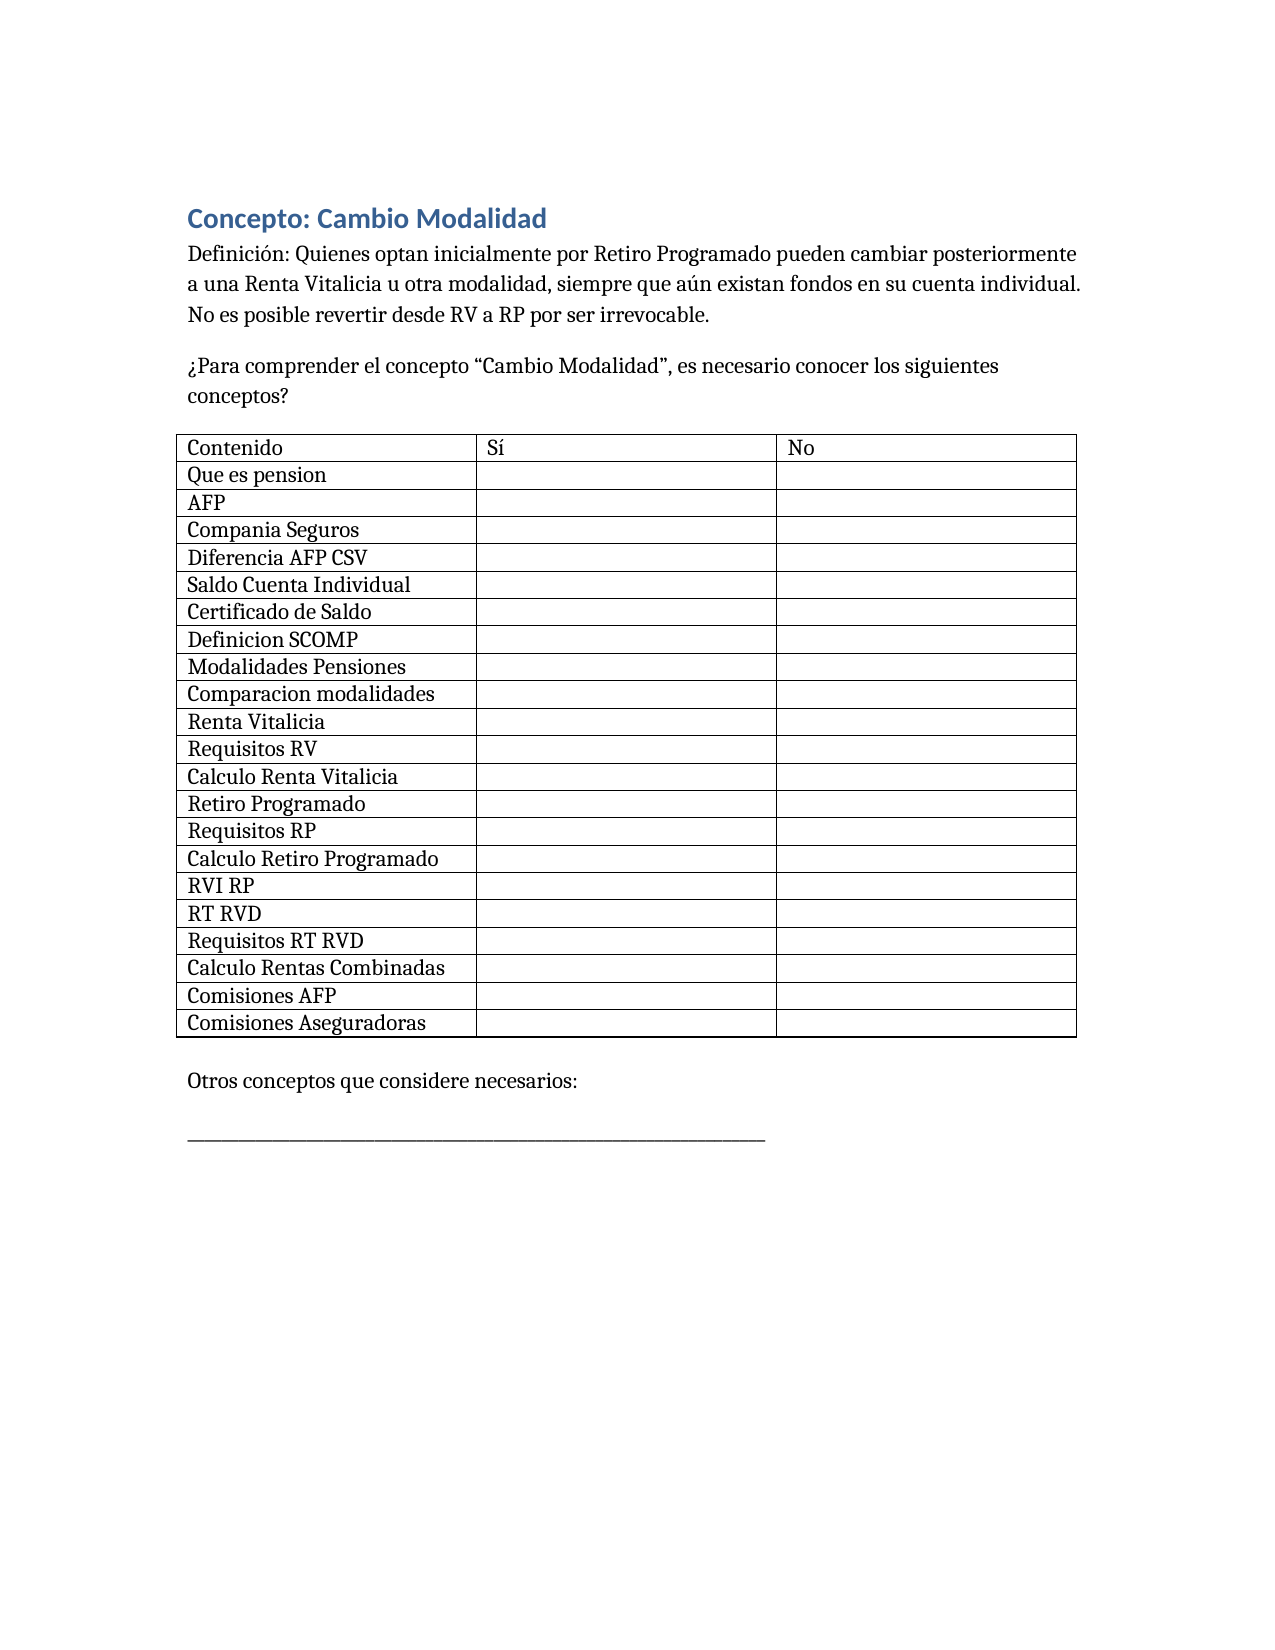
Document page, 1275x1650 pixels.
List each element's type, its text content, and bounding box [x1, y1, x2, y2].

table_cell [477, 517, 776, 543]
table_cell [477, 654, 776, 680]
table_cell Que es pension [177, 462, 476, 488]
table_cell [477, 900, 776, 927]
table_cell [777, 900, 1076, 927]
table_header Sí [477, 435, 776, 461]
table_cell Comisiones AFP [177, 983, 476, 1009]
table_cell Requisitos RV [177, 736, 476, 762]
text ____________________________________________________________________ [187, 1119, 1087, 1145]
table_cell [777, 846, 1076, 872]
table_cell Diferencia AFP CSV [177, 544, 476, 571]
table_cell [777, 462, 1076, 488]
table_cell [477, 791, 776, 817]
table_cell [777, 873, 1076, 899]
table_cell [477, 928, 776, 954]
table_cell [777, 928, 1076, 954]
table_cell [477, 626, 776, 653]
text ¿Para comprender el concepto “Cambio Modalidad”, es necesario conocer los siguientes conceptos? [187, 352, 1087, 409]
table_cell [477, 818, 776, 844]
table_cell [477, 764, 776, 790]
table_cell Calculo Retiro Programado [177, 846, 476, 872]
table_cell [477, 599, 776, 625]
table_cell Renta Vitalicia [177, 709, 476, 735]
table_cell AFP [177, 490, 476, 516]
table_cell [777, 572, 1076, 598]
table_cell Calculo Rentas Combinadas [177, 955, 476, 982]
table_cell Requisitos RP [177, 818, 476, 844]
table_cell [777, 983, 1076, 1009]
table_cell [777, 599, 1076, 625]
table_cell [777, 681, 1076, 708]
table_cell [477, 736, 776, 762]
table_cell [777, 517, 1076, 543]
table_cell Definicion SCOMP [177, 626, 476, 653]
table_cell RVI RP [177, 873, 476, 899]
table_cell [477, 681, 776, 708]
table_cell [477, 983, 776, 1009]
table_cell Retiro Programado [177, 791, 476, 817]
table_cell [777, 654, 1076, 680]
table_cell [777, 736, 1076, 762]
table_cell [477, 873, 776, 899]
table_cell [777, 791, 1076, 817]
table_cell [777, 1010, 1076, 1036]
table_cell RT RVD [177, 900, 476, 927]
text Otros conceptos que considere necesarios: [187, 1037, 1087, 1094]
table_cell Certificado de Saldo [177, 599, 476, 625]
table_cell [477, 490, 776, 516]
subtitle Concepto: Cambio Modalidad [187, 200, 1087, 236]
table_cell Saldo Cuenta Individual [177, 572, 476, 598]
table_cell [477, 544, 776, 571]
table_cell [477, 709, 776, 735]
table_cell [477, 846, 776, 872]
table_cell [477, 1010, 776, 1036]
table_cell [477, 572, 776, 598]
table_header No [777, 435, 1076, 461]
table_cell Calculo Renta Vitalicia [177, 764, 476, 790]
table_cell [777, 490, 1076, 516]
table_cell [777, 955, 1076, 982]
table_cell [777, 709, 1076, 735]
table_cell Compania Seguros [177, 517, 476, 543]
table_header Contenido [177, 435, 476, 461]
table_cell [777, 818, 1076, 844]
table_cell [477, 462, 776, 488]
table_cell Comisiones Aseguradoras [177, 1010, 476, 1036]
table_cell [777, 544, 1076, 571]
table_cell [477, 955, 776, 982]
text Definición: Quienes optan inicialmente por Retiro Programado pueden cambiar posteriormente a una Renta Vitalicia u otra modalidad, siempre que aún existan fondos en su cuenta individual. No es posible revertir desde RV a RP por ser irrevocable. [187, 241, 1087, 328]
table_cell Comparacion modalidades [177, 681, 476, 708]
table_cell Modalidades Pensiones [177, 654, 476, 680]
table_cell [777, 626, 1076, 653]
table_cell Requisitos RT RVD [177, 928, 476, 954]
table_cell [777, 764, 1076, 790]
